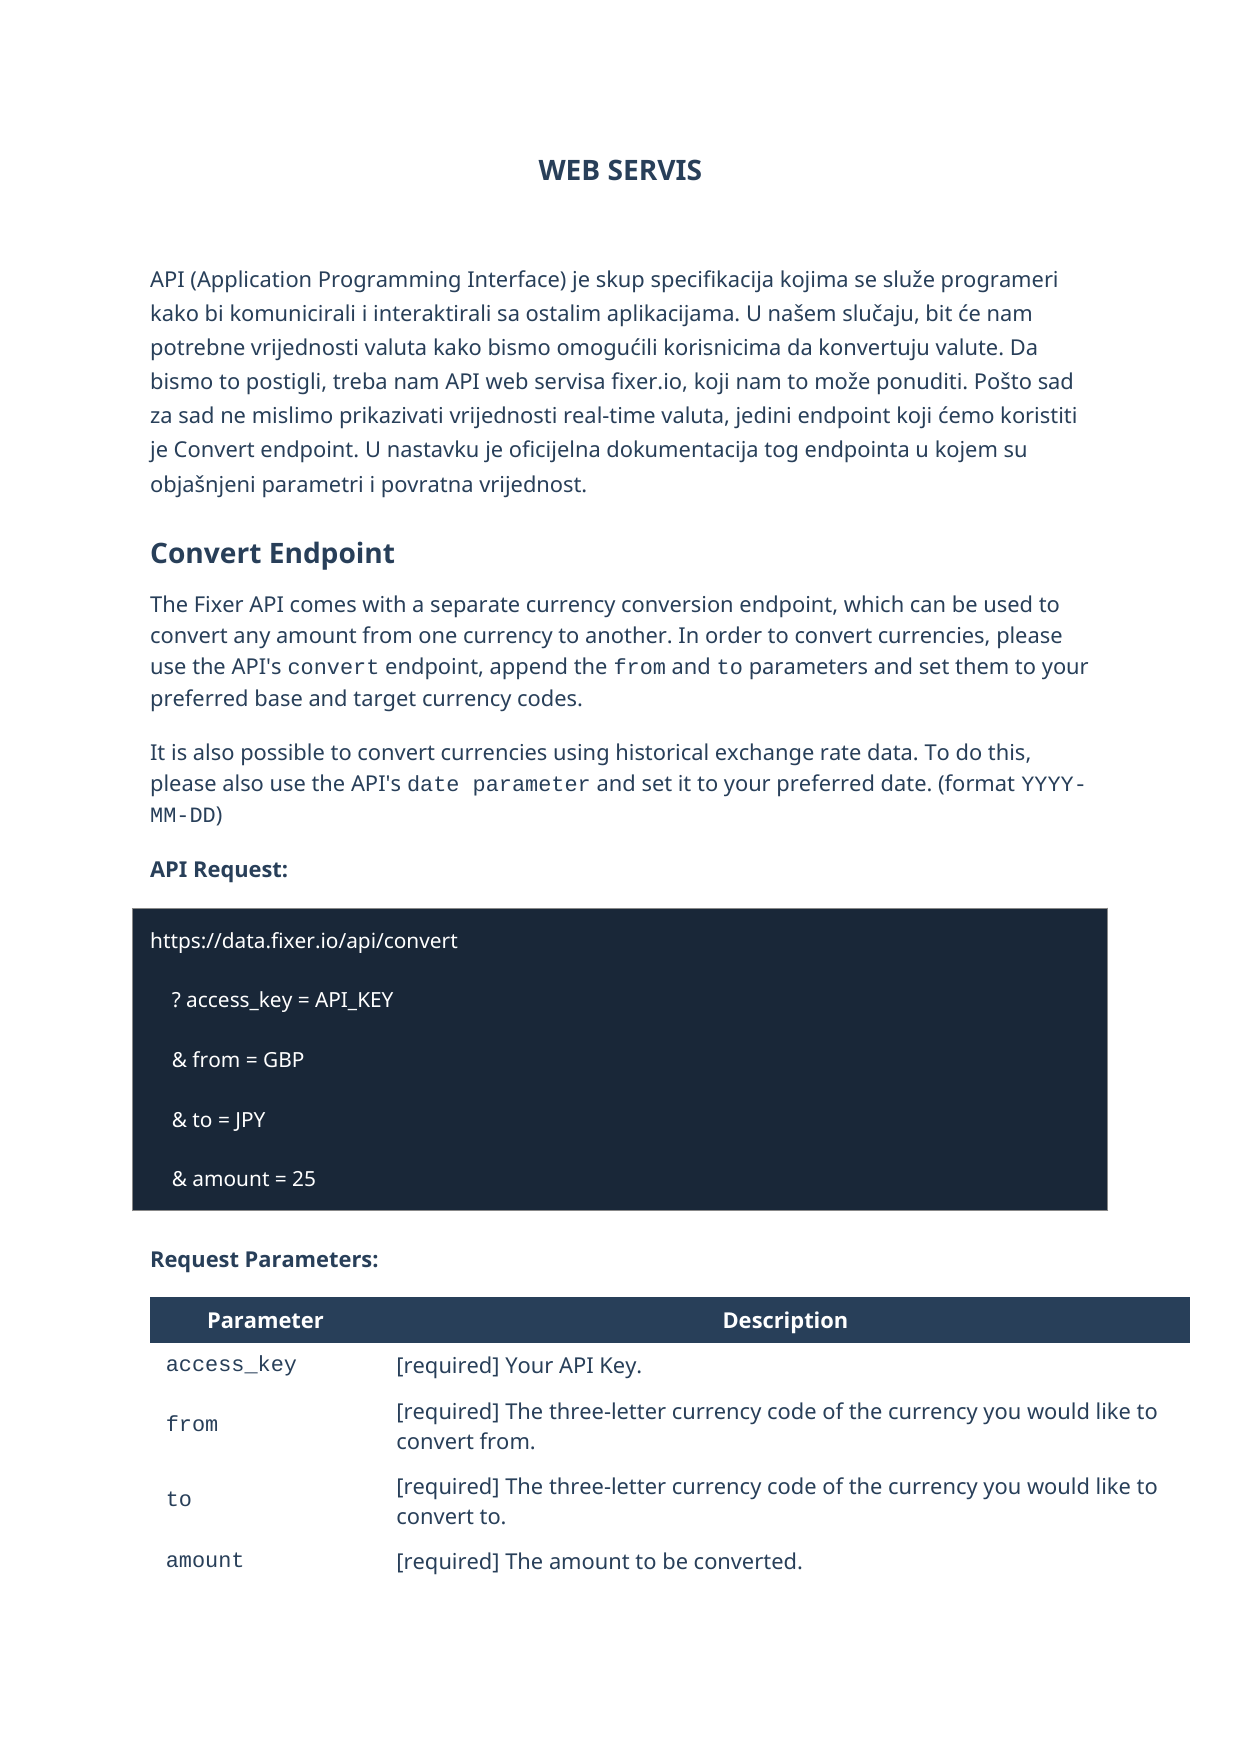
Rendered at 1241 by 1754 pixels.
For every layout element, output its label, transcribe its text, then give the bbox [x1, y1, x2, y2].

text API (Application Programming Interface) je skup specifikacija kojima se služe programeri kako bi komunicirali i interaktirali sa ostalim aplikacijama. U našem slučaju, bit će nam potrebne vrijednosti valuta kako bismo omogućili korisnicima da konvertuju valute. Da bismo to postigli, treba nam API web servisa fixer.io, koji nam to može ponuditi. Pošto sad za sad ne mislimo prikazivati vrijednosti real-time valuta, jedini endpoint koji ćemo koristiti je Convert endpoint. U nastavku je oficijelna dokumentacija tog endpointa u kojem su objašnjeni parametri i povratna vrijednost. [150, 264, 1090, 498]
text https://data.fixer.io/api/convert [133, 909, 1107, 954]
table_cell access_key [150, 1343, 381, 1388]
text & amount = 25 [133, 1146, 1107, 1210]
text ? access_key = API_KEY [133, 967, 1107, 1014]
table_cell from [150, 1388, 381, 1463]
table_cell [required] Your API Key. [381, 1343, 1190, 1388]
table_cell [required] The three-letter currency code of the currency you would like to convert to. [381, 1463, 1190, 1538]
text API Request: [150, 853, 1090, 884]
text Request Parameters: [150, 1242, 1090, 1274]
text WEB SERVIS [150, 150, 1090, 188]
table_cell [required] The three-letter currency code of the currency you would like to convert from. [381, 1388, 1190, 1463]
text The Fixer API comes with a separate currency conversion endpoint, which can be used to convert any amount from one currency to another. In order to convert currencies, please use the API's convert endpoint, append the from and to parameters and set them to your preferred base and target currency codes. [150, 587, 1090, 712]
table_cell amount [150, 1539, 381, 1584]
table_header Parameter [150, 1297, 381, 1343]
text & to = JPY [133, 1087, 1107, 1133]
table_header Description [381, 1297, 1190, 1343]
text & from = GBP [133, 1027, 1107, 1074]
text Convert Endpoint [150, 533, 1090, 572]
text It is also possible to convert currencies using historical exchange rate data. To do this, please also use the API's date parameter and set it to your preferred date. (format YYYY-MM-DD) [150, 736, 1090, 829]
table_cell [required] The amount to be converted. [381, 1539, 1190, 1584]
table_cell to [150, 1463, 381, 1538]
